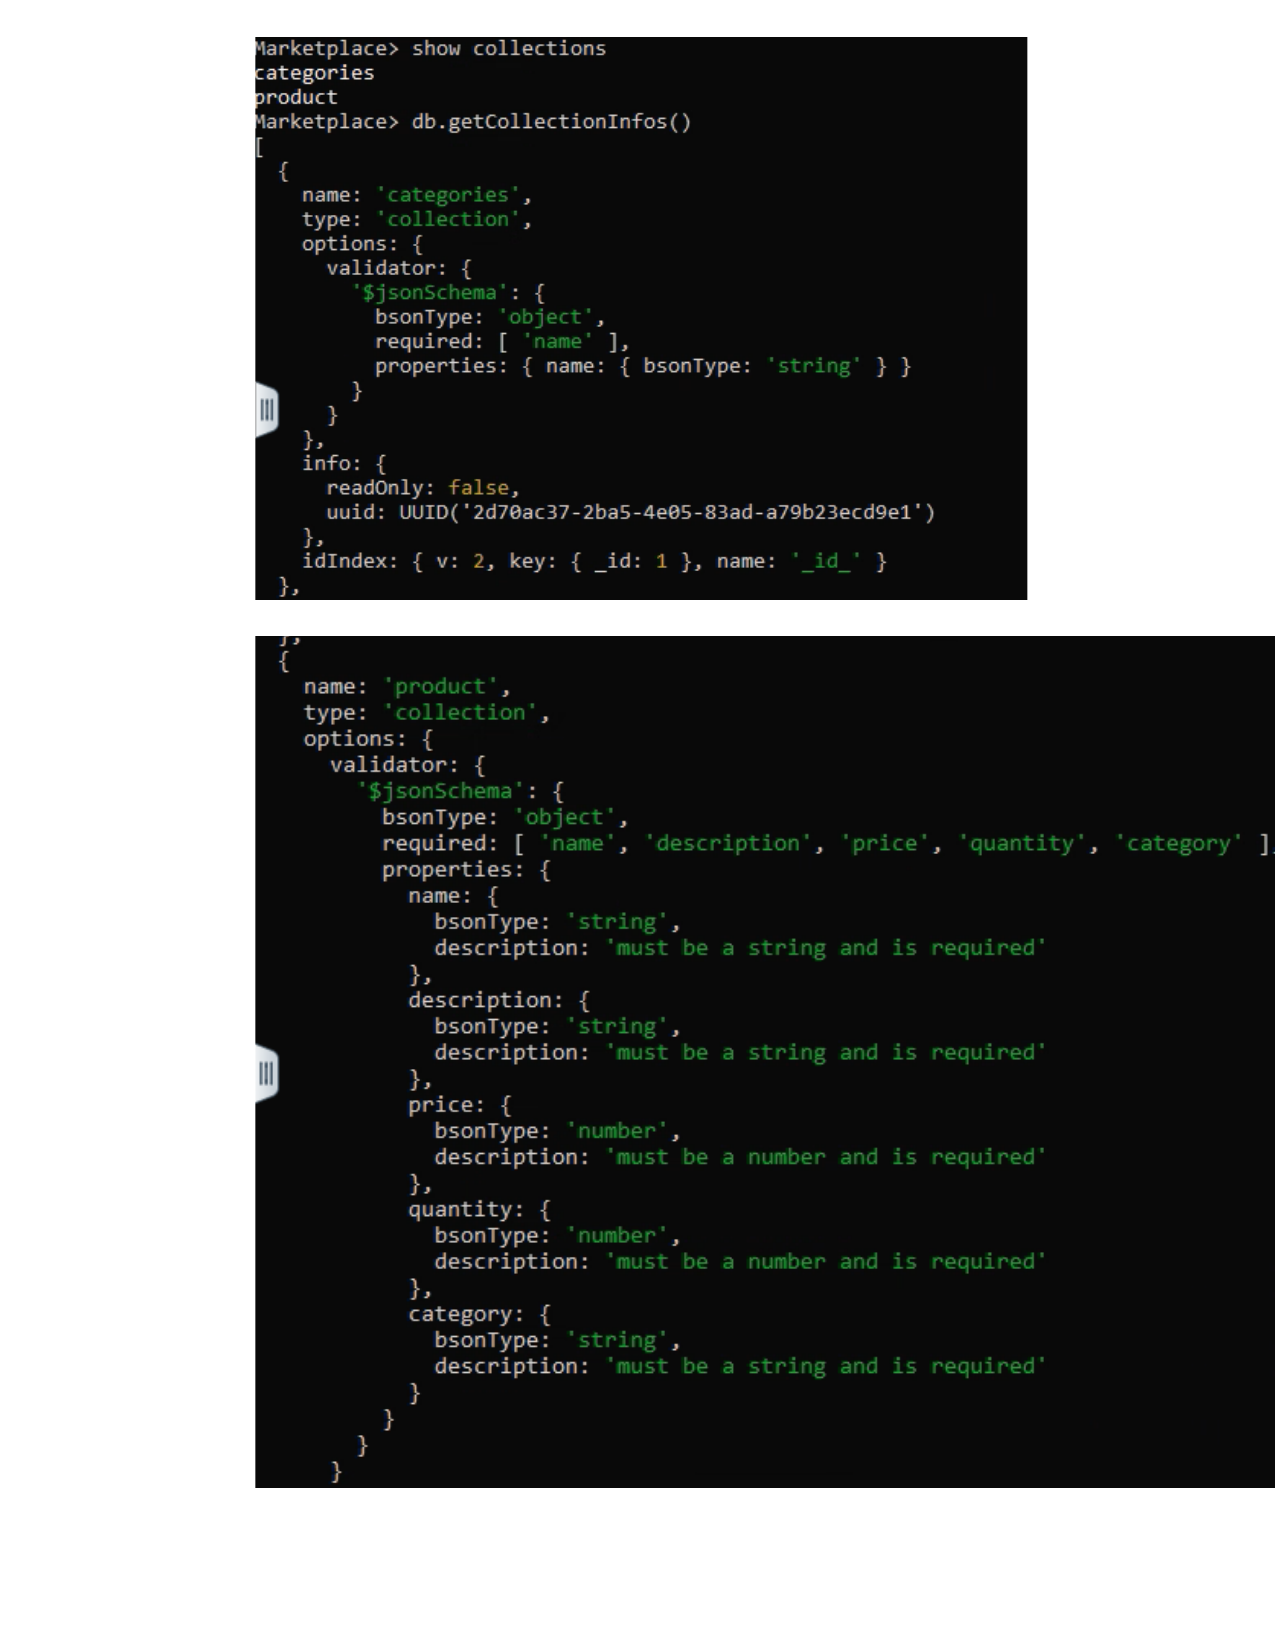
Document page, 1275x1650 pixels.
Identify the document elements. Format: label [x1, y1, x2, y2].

picture [255, 636, 1275, 1488]
picture [255, 37, 1028, 600]
